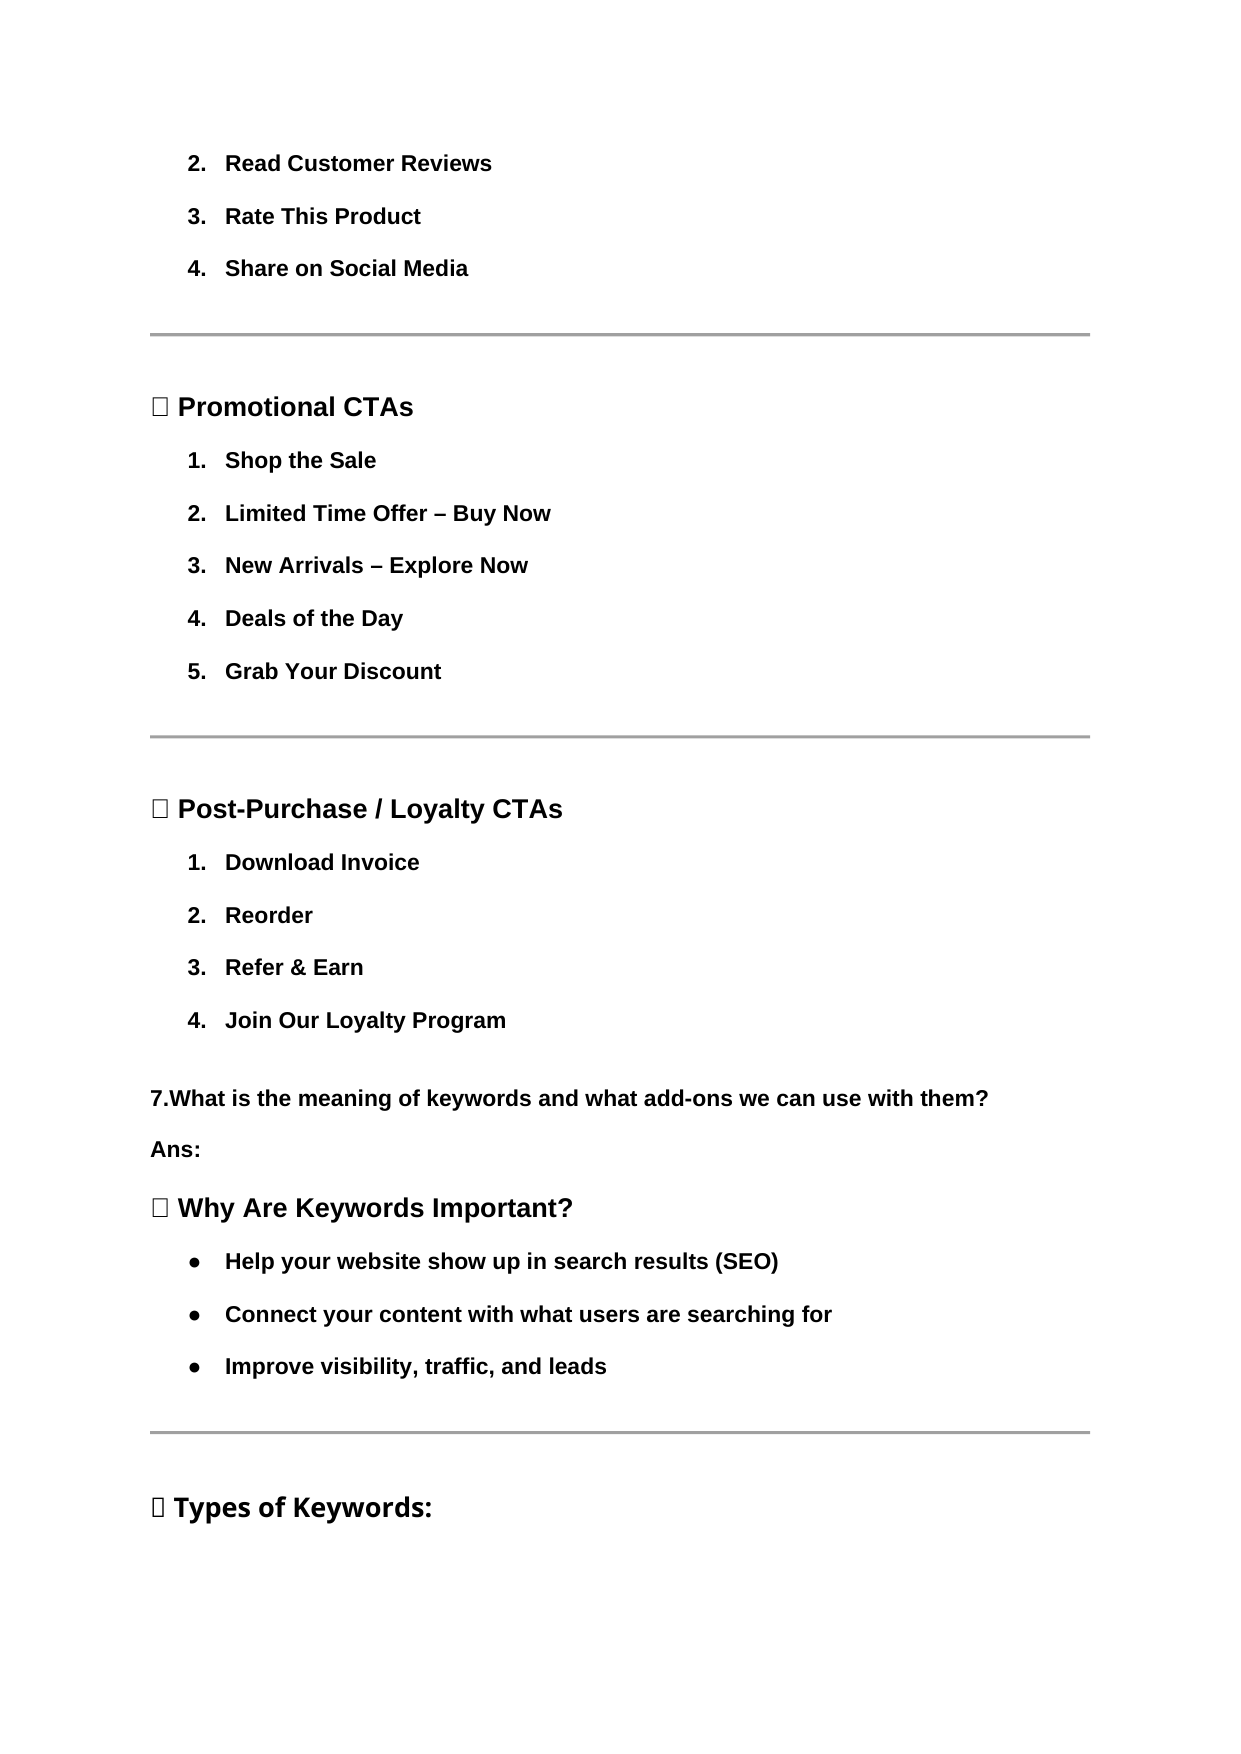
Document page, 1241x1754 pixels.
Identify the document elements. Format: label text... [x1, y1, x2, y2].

list Download Invoice [187, 849, 1090, 902]
subtitle ✅ Types of Keywords: [150, 1488, 1090, 1525]
text Ans: [150, 1136, 1090, 1162]
list Shop the Sale [187, 447, 1090, 499]
list Grab Your Discount [187, 658, 1090, 710]
subtitle 🎯 Why Are Keywords Important? [150, 1192, 1090, 1223]
list Share on Social Media [187, 255, 1090, 308]
list Read Customer Reviews [187, 150, 1090, 203]
list Refer & Earn [187, 954, 1090, 1007]
list Rate This Product [187, 203, 1090, 255]
list Improve visibility, traffic, and leads [187, 1353, 1090, 1406]
list Limited Time Offer – Buy Now [187, 499, 1090, 552]
text 7.What is the meaning of keywords and what add-ons we can use with them? [150, 1085, 1090, 1111]
list New Arrivals – Explore Now [187, 552, 1090, 605]
subtitle 🎯 Promotional CTAs [150, 391, 1090, 422]
list Connect your content with what users are searching for [187, 1301, 1090, 1353]
list Deals of the Day [187, 605, 1090, 658]
list Help your website show up in search results (SEO) [187, 1248, 1090, 1301]
list Reorder [187, 902, 1090, 954]
list Join Our Loyalty Program [187, 1007, 1090, 1060]
subtitle 🧾 Post-Purchase / Loyalty CTAs [150, 793, 1090, 824]
